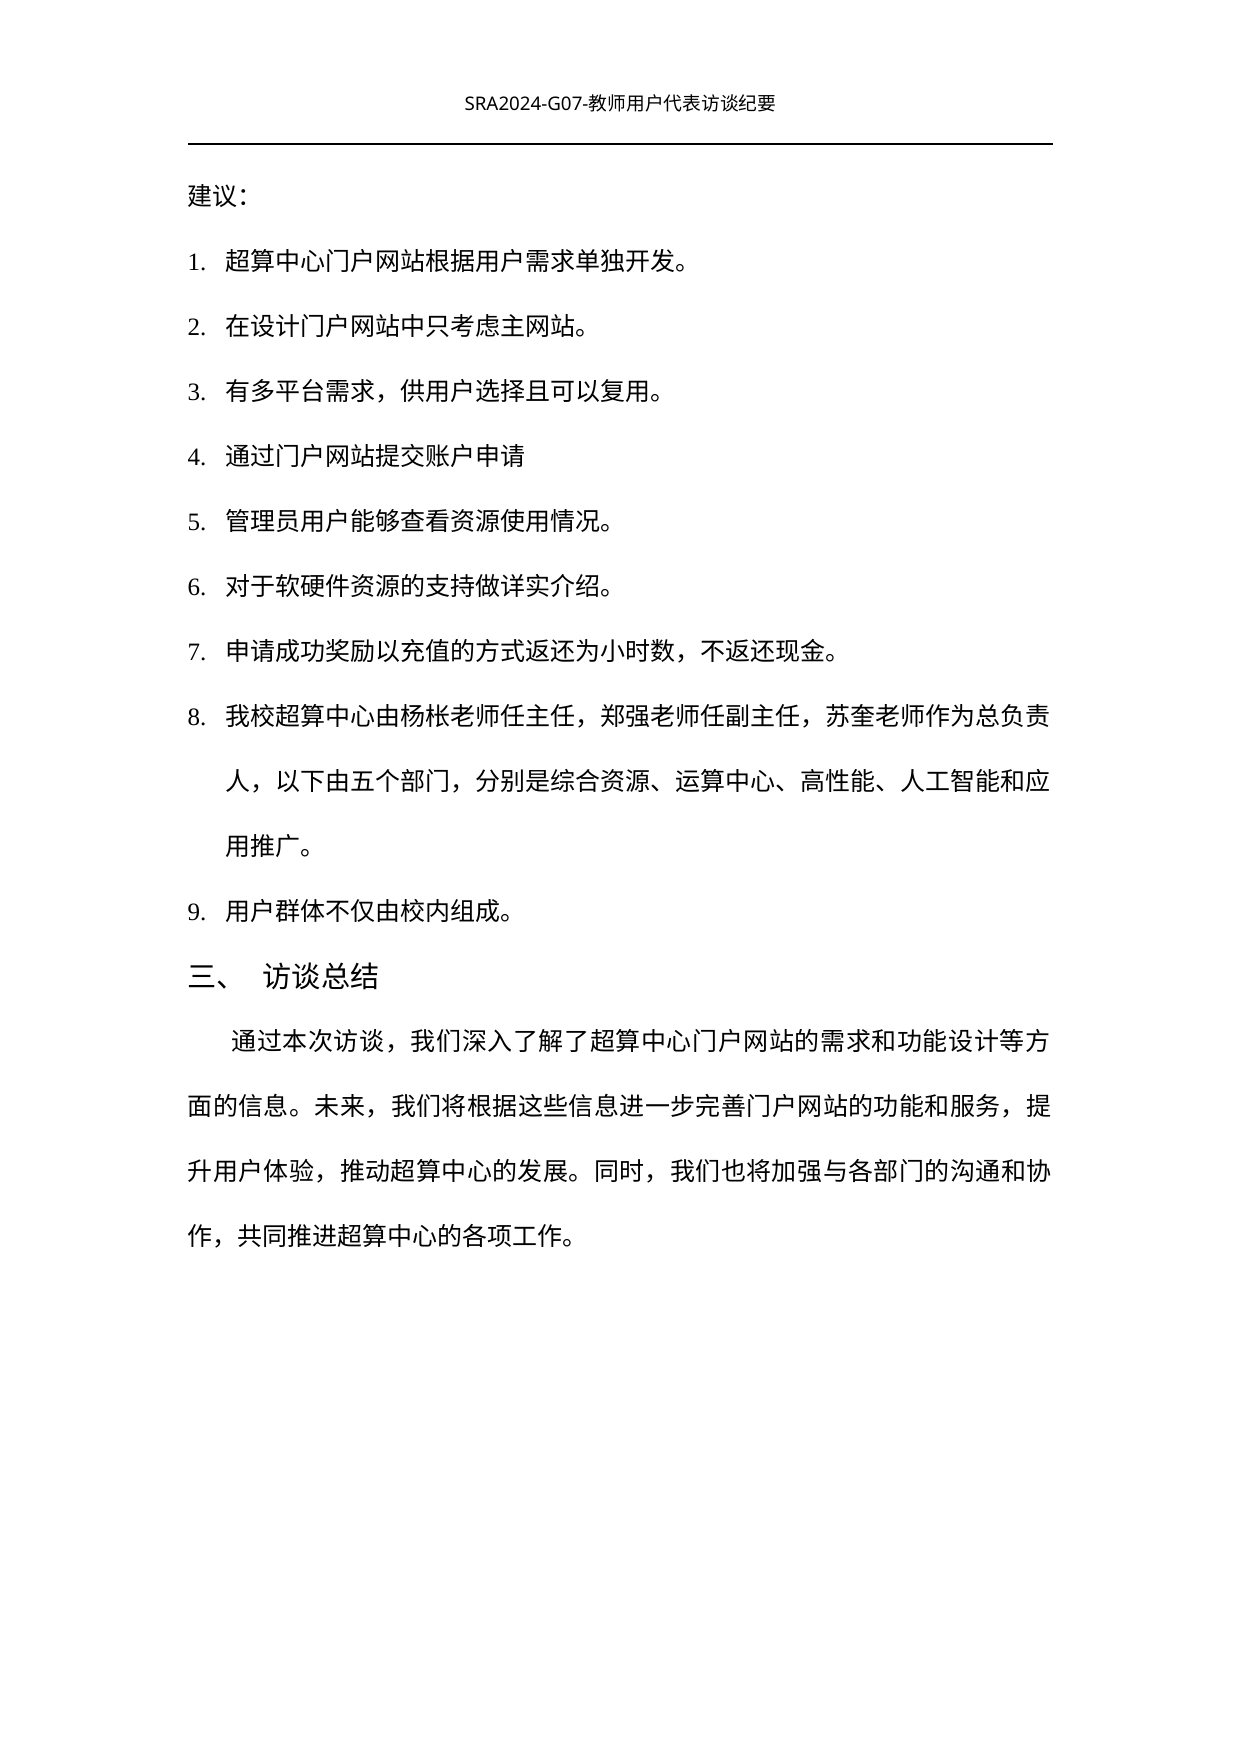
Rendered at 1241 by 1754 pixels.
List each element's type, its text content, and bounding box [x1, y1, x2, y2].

list 访谈总结 [187, 942, 1053, 1007]
list 超算中心门户网站根据用户需求单独开发。 [187, 227, 1053, 292]
text 通过本次访谈，我们深入了解了超算中心门户网站的需求和功能设计等方面的信息。未来，我们将根据这些信息进一步完善门户网站的功能和服务，提升用户体验，推动超算中心的发展。同时，我们也将加强与各部门的沟通和协作，共同推进超算中心的各项工作。 [187, 1007, 1053, 1267]
list 有多平台需求，供用户选择且可以复用。 [187, 357, 1053, 422]
list 在设计门户网站中只考虑主网站。 [187, 292, 1053, 357]
list 对于软硬件资源的支持做详实介绍。 [187, 552, 1053, 617]
list 我校超算中心由杨枨老师任主任，郑强老师任副主任，苏奎老师作为总负责人，以下由五个部门，分别是综合资源、运算中心、高性能、人工智能和应用推广。 [187, 682, 1053, 877]
list 申请成功奖励以充值的方式返还为小时数，不返还现金。 [187, 617, 1053, 682]
list 管理员用户能够查看资源使用情况。 [187, 487, 1053, 552]
list 通过门户网站提交账户申请 [187, 422, 1053, 487]
list 用户群体不仅由校内组成。 [187, 877, 1053, 942]
text 建议： [187, 162, 1053, 227]
